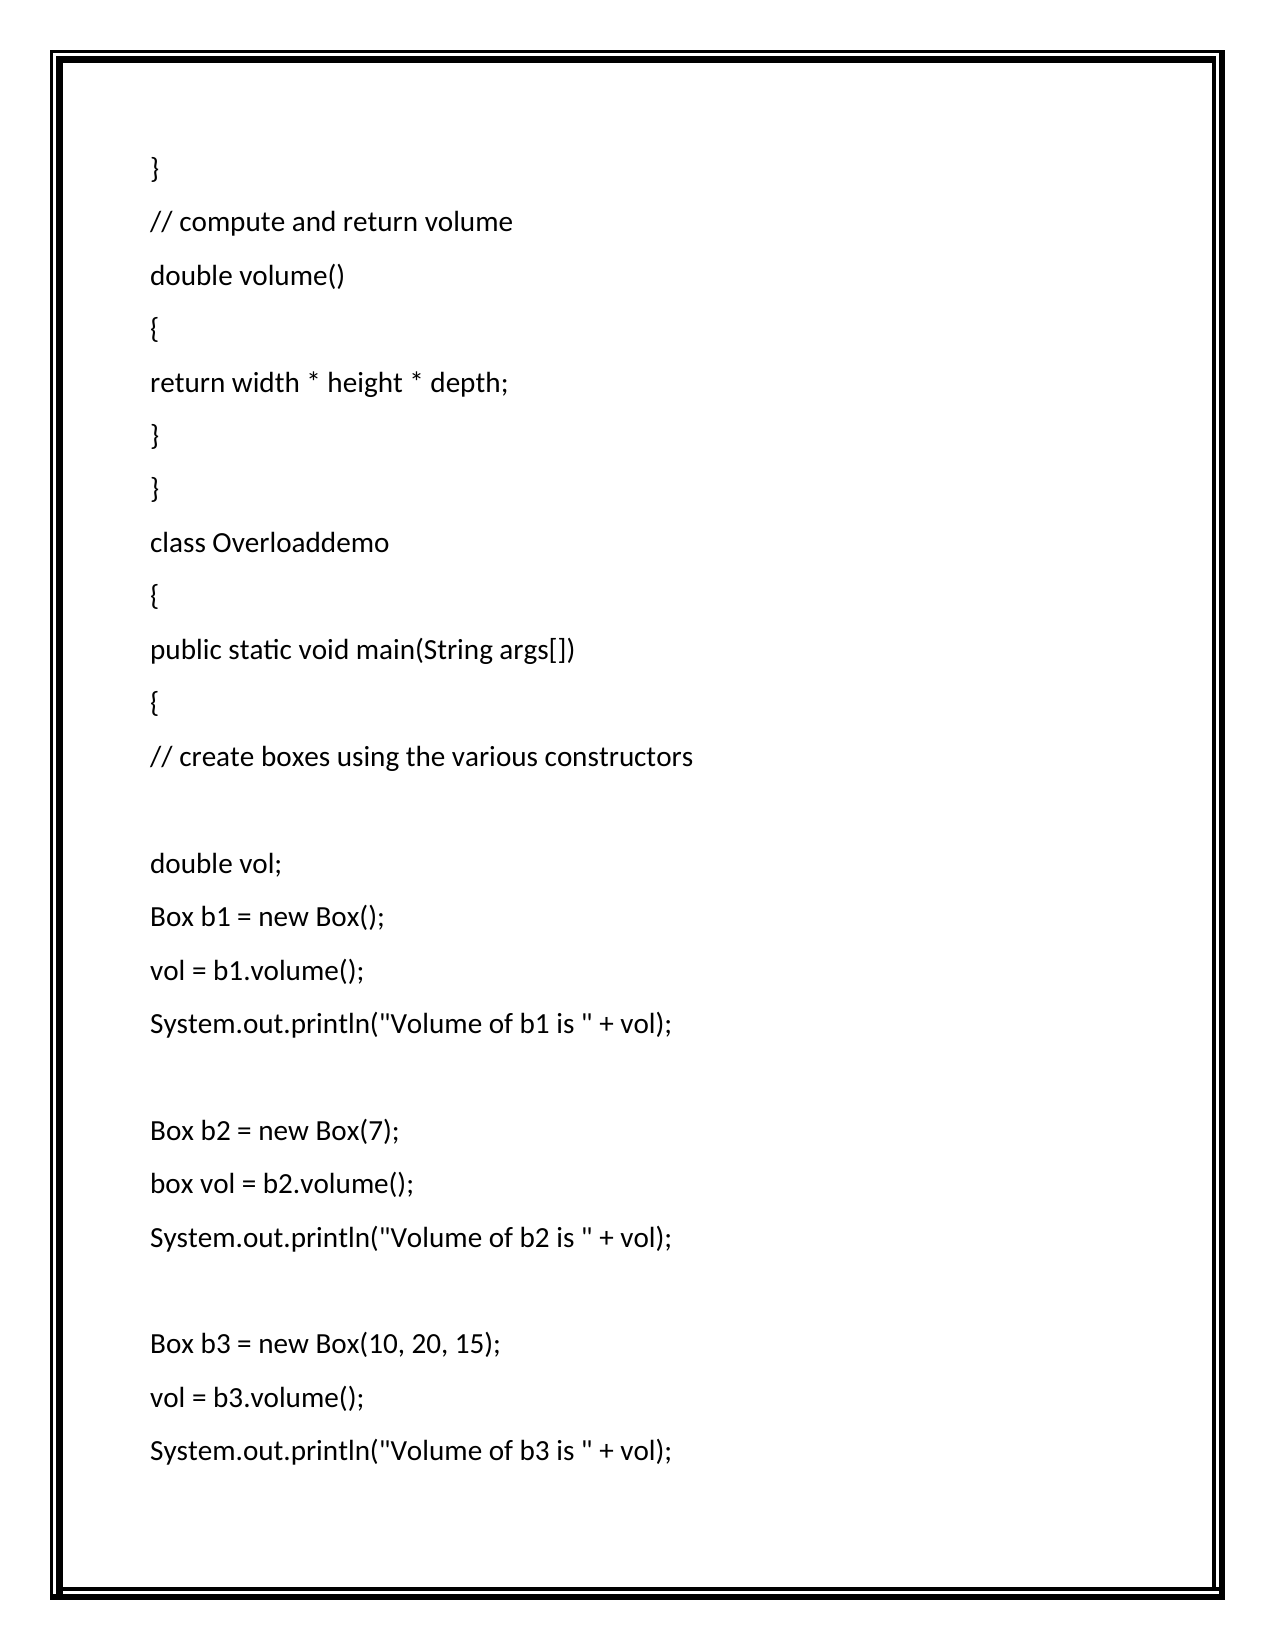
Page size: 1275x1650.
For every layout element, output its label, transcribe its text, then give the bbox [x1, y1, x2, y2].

text double vol; [150, 845, 1125, 880]
text System.out.println("Volume of b1 is " + vol); [150, 1005, 1125, 1041]
text Box b2 = new Box(7); [150, 1112, 1125, 1147]
text return width * height * depth; [150, 364, 1125, 399]
text vol = b1.volume(); [150, 952, 1125, 987]
text // create boxes using the various constructors [150, 738, 1125, 773]
text } [150, 417, 1125, 453]
text box vol = b2.volume(); [150, 1165, 1125, 1201]
text class Overloaddemo [150, 524, 1125, 560]
text Box b1 = new Box(); [150, 898, 1125, 934]
text { [150, 577, 1125, 613]
text { [150, 310, 1125, 346]
text // compute and return volume [150, 203, 1125, 239]
text } [150, 471, 1125, 506]
text System.out.println("Volume of b2 is " + vol); [150, 1219, 1125, 1254]
text public static void main(String args[]) [150, 631, 1125, 667]
text System.out.println("Volume of b3 is " + vol); [150, 1432, 1125, 1468]
text double volume() [150, 257, 1125, 292]
text vol = b3.volume(); [150, 1379, 1125, 1415]
text Box b3 = new Box(10, 20, 15); [150, 1326, 1125, 1361]
text } [150, 150, 1125, 186]
text { [150, 684, 1125, 720]
